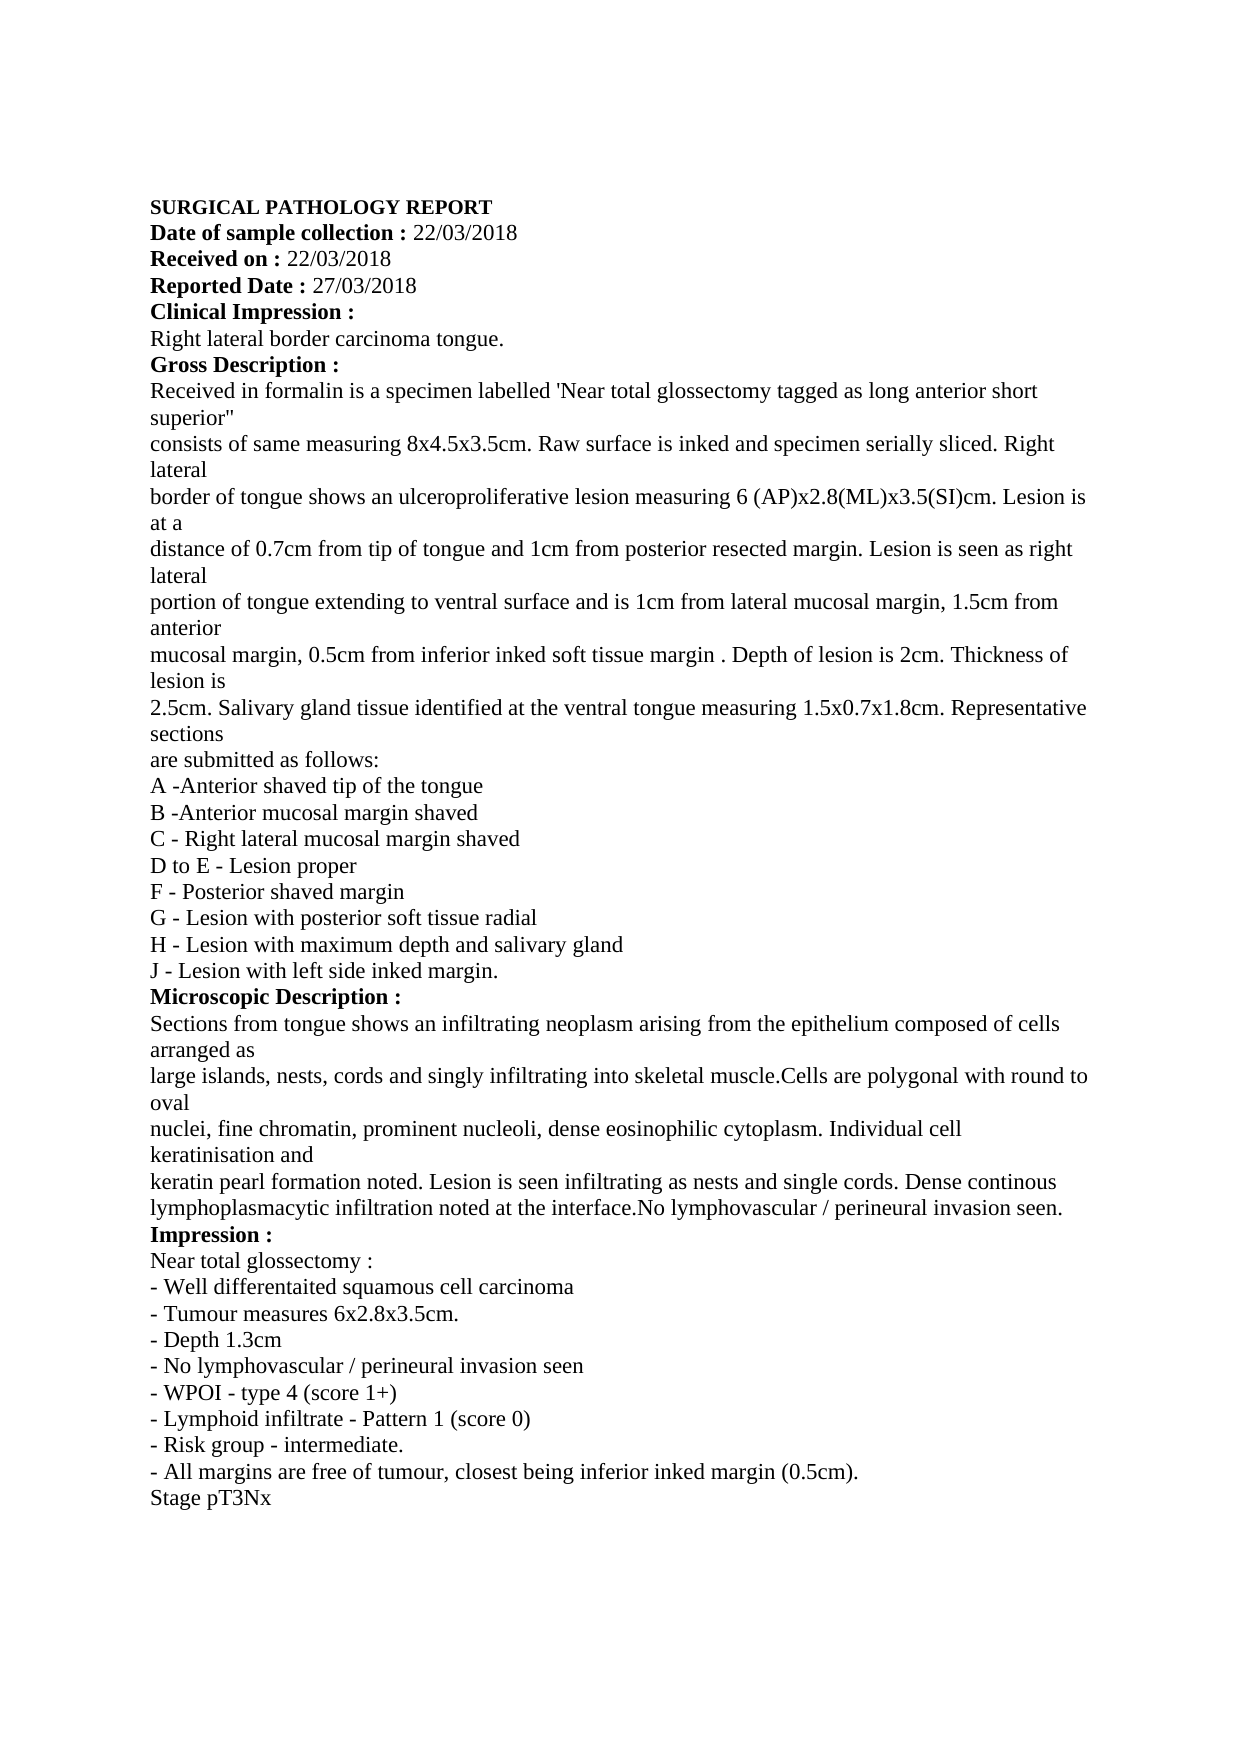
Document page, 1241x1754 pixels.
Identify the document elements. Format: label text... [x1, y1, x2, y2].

text Received on : 22/03/2018 [150, 246, 1090, 272]
text Reported Date : 27/03/2018 [150, 272, 1090, 298]
text consists of same measuring 8x4.5x3.5cm. Raw surface is inked and specimen serially sliced. Right lateral [150, 430, 1090, 483]
text border of tongue shows an ulceroproliferative lesion measuring 6 (AP)x2.8(ML)x3.5(SI)cm. Lesion is at a [150, 483, 1090, 535]
text distance of 0.7cm from tip of tongue and 1cm from posterior resected margin. Lesion is seen as right lateral [150, 535, 1090, 588]
text Date of sample collection : 22/03/2018 [150, 219, 1090, 246]
text Right lateral border carcinoma tongue. [150, 324, 1090, 351]
text Clinical Impression : [150, 298, 1090, 324]
text H - Lesion with maximum depth and salivary gland [150, 931, 1090, 957]
text - No lymphovascular / perineural invasion seen [150, 1352, 1090, 1379]
text Sections from tongue shows an infiltrating neoplasm arising from the epithelium composed of cells arranged as [150, 1010, 1090, 1062]
text large islands, nests, cords and singly infiltrating into skeletal muscle.Cells are polygonal with round to oval [150, 1062, 1090, 1115]
text Near total glossectomy : [150, 1247, 1090, 1273]
text - Tumour measures 6x2.8x3.5cm. [150, 1300, 1090, 1326]
text 2.5cm. Salivary gland tissue identified at the ventral tongue measuring 1.5x0.7x1.8cm. Representative sections [150, 693, 1090, 746]
text lymphoplasmacytic infiltration noted at the interface.No lymphovascular / perineural invasion seen. [150, 1194, 1090, 1221]
text keratin pearl formation noted. Lesion is seen infiltrating as nests and single cords. Dense continous [150, 1168, 1090, 1194]
text mucosal margin, 0.5cm from inferior inked soft tissue margin . Depth of lesion is 2cm. Thickness of lesion is [150, 641, 1090, 693]
text G - Lesion with posterior soft tissue radial [150, 904, 1090, 931]
text A -Anterior shaved tip of the tongue [150, 773, 1090, 799]
text portion of tongue extending to ventral surface and is 1cm from lateral mucosal margin, 1.5cm from anterior [150, 588, 1090, 641]
text - Risk group - intermediate. [150, 1431, 1090, 1458]
text Microscopic Description : [150, 983, 1090, 1010]
text are submitted as follows: [150, 746, 1090, 773]
text Gross Description : [150, 351, 1090, 377]
text - All margins are free of tumour, closest being inferior inked margin (0.5cm). [150, 1458, 1090, 1484]
text - Lymphoid infiltrate - Pattern 1 (score 0) [150, 1405, 1090, 1431]
text D to E - Lesion proper [150, 852, 1090, 878]
text Impression : [150, 1221, 1090, 1247]
text B -Anterior mucosal margin shaved [150, 799, 1090, 825]
text J - Lesion with left side inked margin. [150, 957, 1090, 983]
text - Well differentaited squamous cell carcinoma [150, 1273, 1090, 1300]
text C - Right lateral mucosal margin shaved [150, 825, 1090, 852]
text - Depth 1.3cm [150, 1326, 1090, 1352]
text Stage pT3Nx [150, 1484, 1090, 1511]
text Received in formalin is a specimen labelled 'Near total glossectomy tagged as long anterior short superior" [150, 377, 1090, 430]
text SURGICAL PATHOLOGY REPORT [150, 195, 1090, 219]
text F - Posterior shaved margin [150, 878, 1090, 904]
text nuclei, fine chromatin, prominent nucleoli, dense eosinophilic cytoplasm. Individual cell keratinisation and [150, 1115, 1090, 1168]
text - WPOI - type 4 (score 1+) [150, 1379, 1090, 1405]
